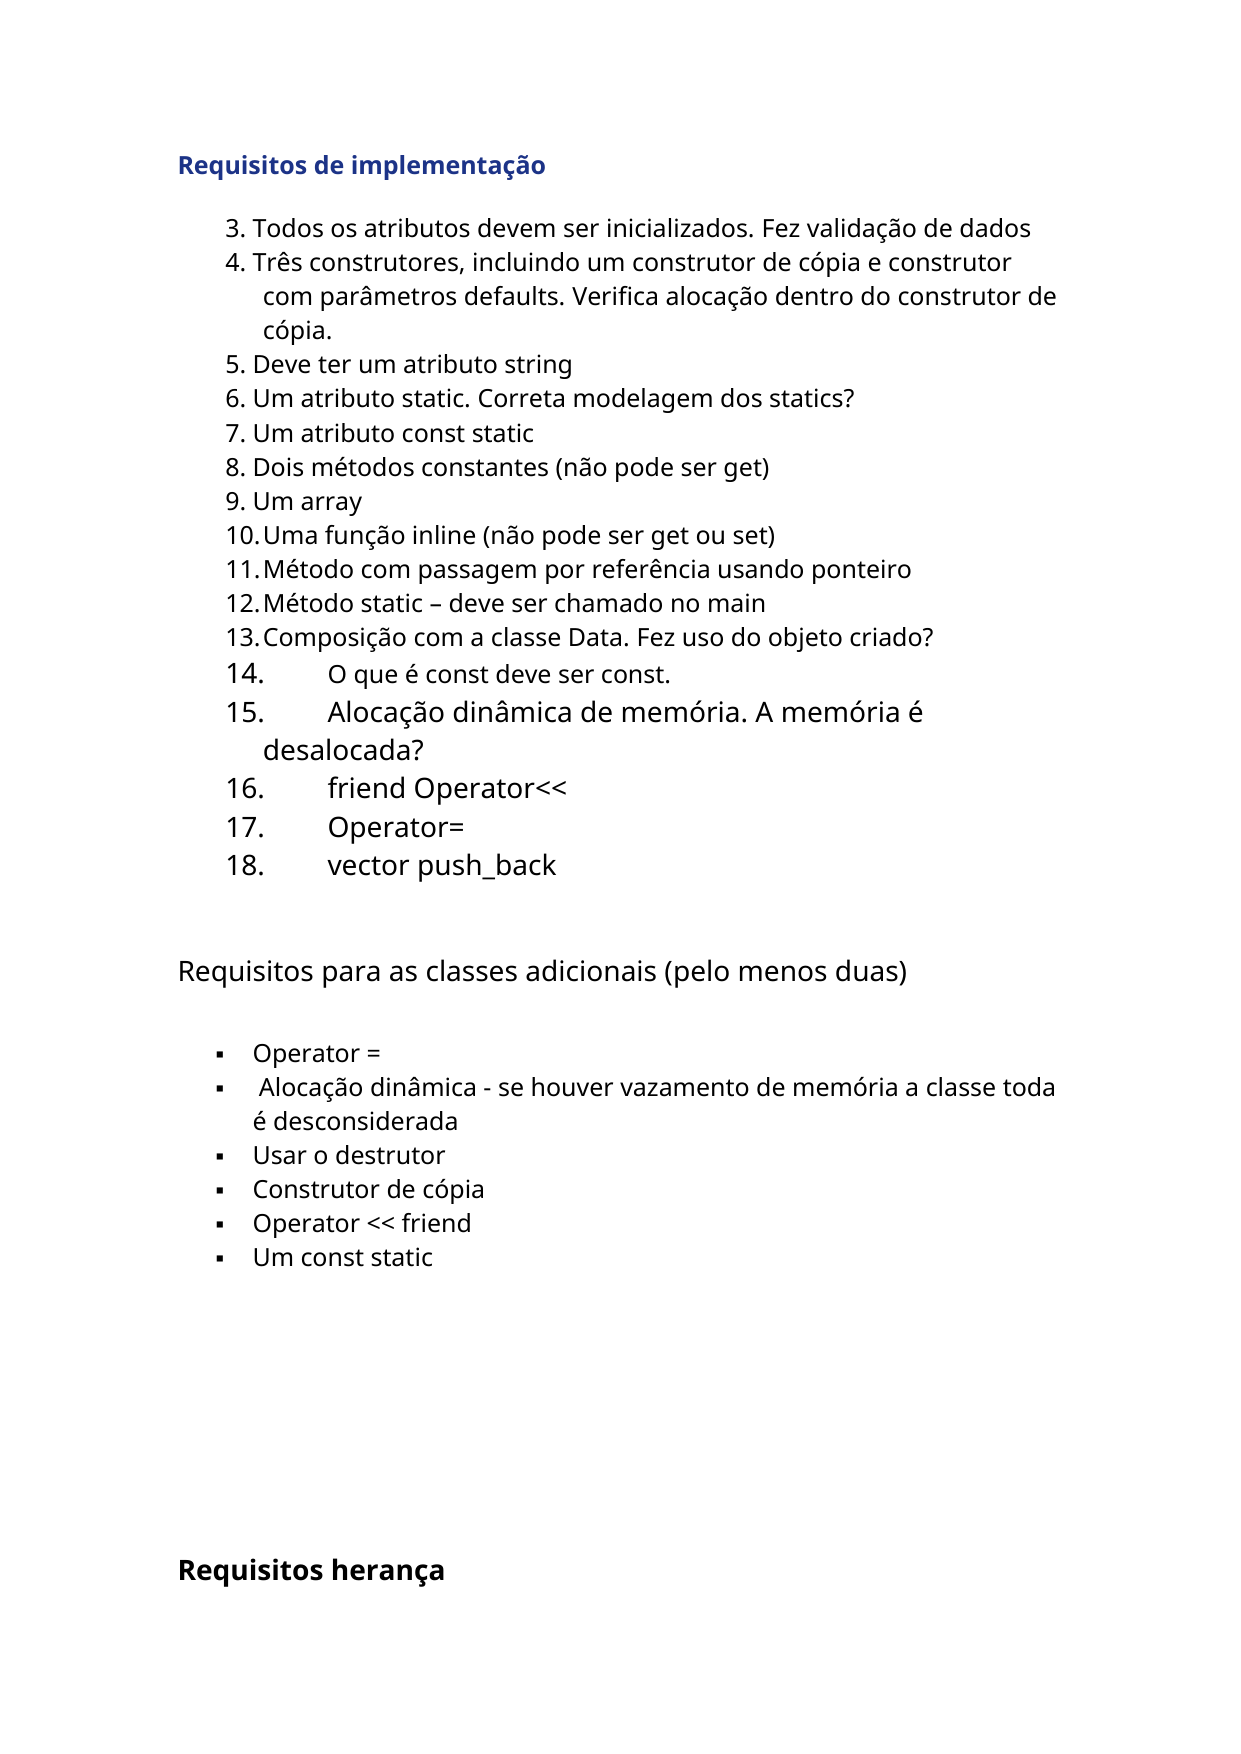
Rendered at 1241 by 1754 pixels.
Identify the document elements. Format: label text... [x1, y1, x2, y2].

text Requisitos de implementação [177, 148, 1063, 182]
list vector push_back [225, 845, 1063, 884]
list Todos os atributos devem ser inicializados. Fez validação de dados [225, 211, 1063, 245]
list Um const static [215, 1240, 1063, 1274]
list Alocação dinâmica - se houver vazamento de memória a classe toda é desconsiderada [215, 1070, 1063, 1138]
list Três construtores, incluindo um construtor de cópia e construtor com parâmetros defaults. Verifica alocação dentro do construtor de cópia. [225, 245, 1063, 347]
list Método static – deve ser chamado no main [225, 586, 1063, 619]
list friend Operator<< [225, 769, 1063, 807]
list O que é const deve ser const. [225, 654, 1063, 692]
list Um atributo static. Correta modelagem dos statics? [225, 381, 1063, 415]
list Deve ter um atributo string [225, 347, 1063, 381]
text Requisitos para as classes adicionais (pelo menos duas) [177, 951, 1063, 989]
list Operator= [225, 807, 1063, 845]
list Uma função inline (não pode ser get ou set) [225, 517, 1063, 551]
list Alocação dinâmica de memória. A memória é desalocada? [225, 692, 1063, 769]
list Construtor de cópia [215, 1172, 1063, 1206]
list Um atributo const static [225, 415, 1063, 449]
list Operator = [215, 1036, 1063, 1070]
list Um array [225, 483, 1063, 517]
list Dois métodos constantes (não pode ser get) [225, 449, 1063, 483]
list Usar o destrutor [215, 1138, 1063, 1172]
text Requisitos herança [177, 1550, 1063, 1588]
list Operator << friend [215, 1206, 1063, 1240]
list Método com passagem por referência usando ponteiro [225, 551, 1063, 586]
list Composição com a classe Data. Fez uso do objeto criado? [225, 619, 1063, 654]
